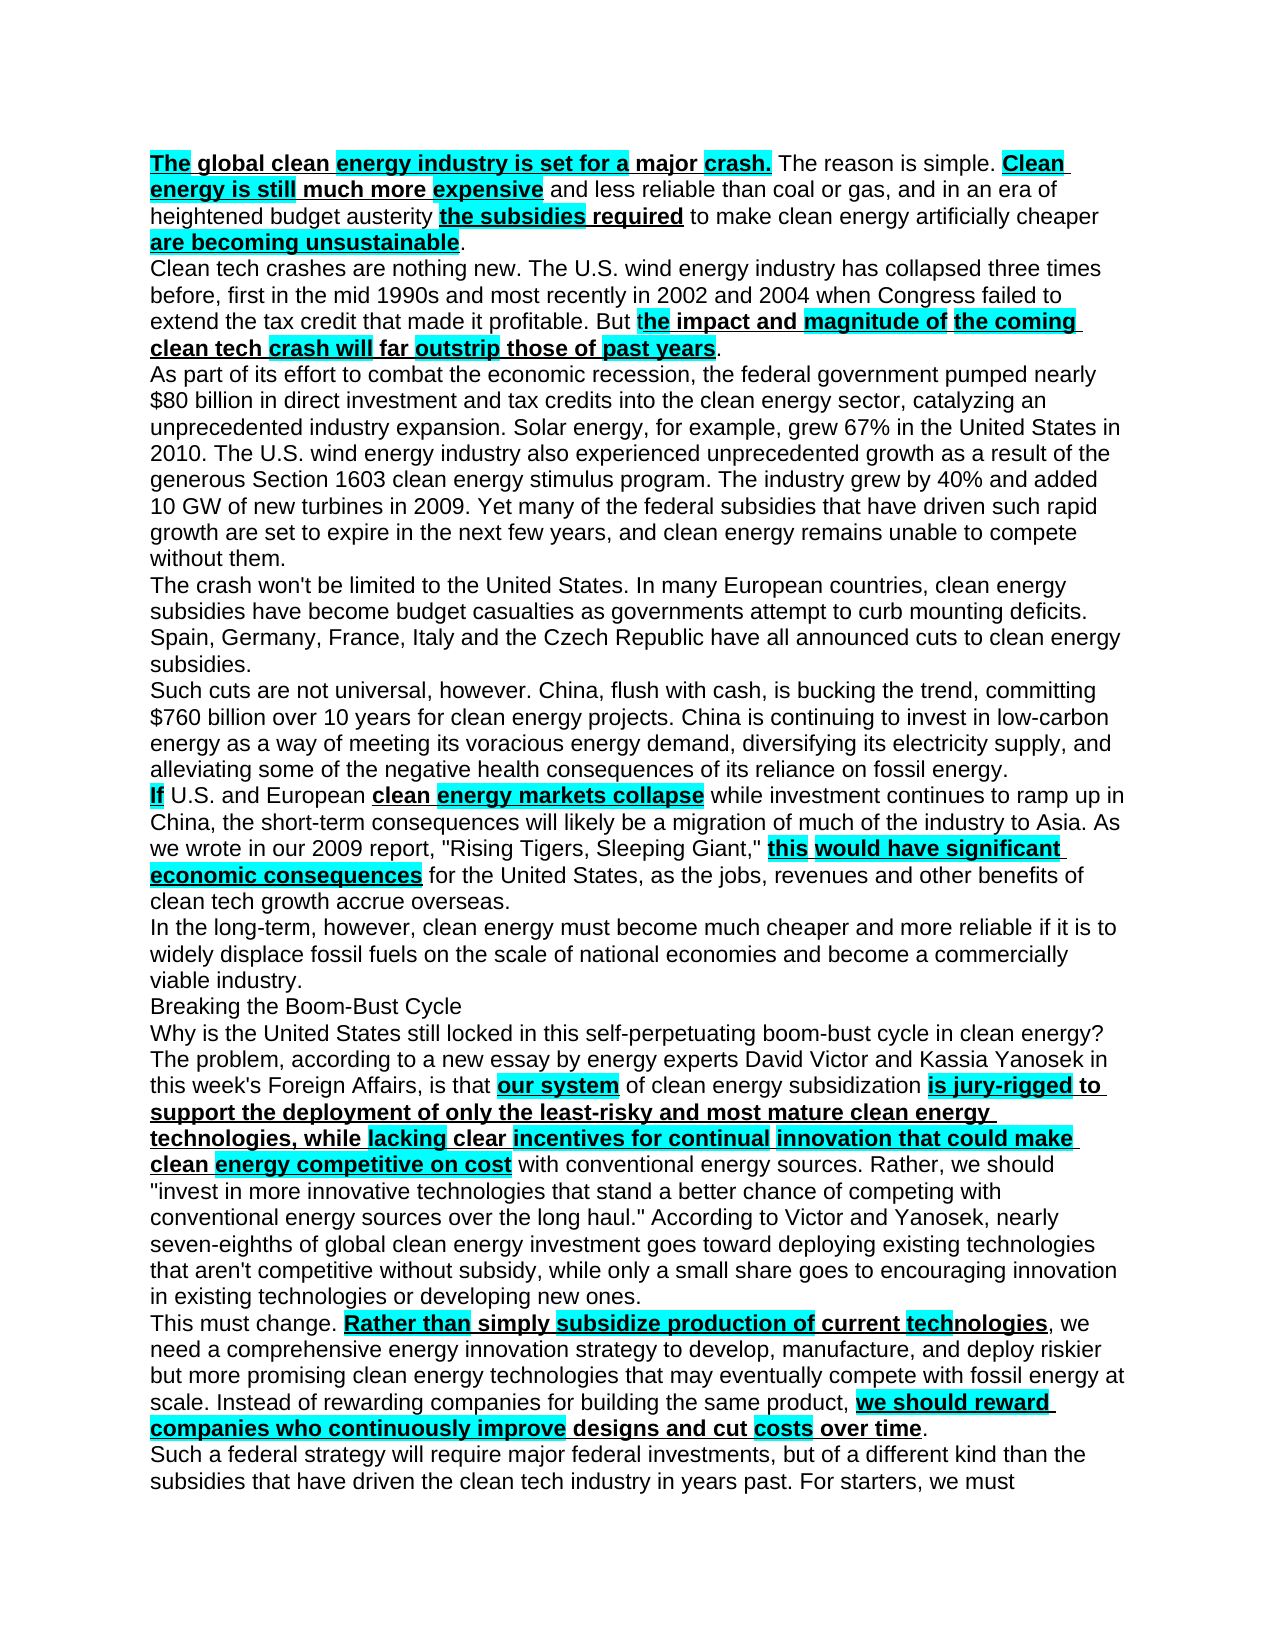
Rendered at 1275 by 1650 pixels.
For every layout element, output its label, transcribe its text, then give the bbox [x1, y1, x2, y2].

text The crash won't be limited to the United States. In many European countries, clean energy subsidies have become budget casualties as governments attempt to curb mounting deficits. Spain, Germany, France, Italy and the Czech Republic have all announced cuts to clean energy subsidies. [150, 572, 1125, 677]
text Such cuts are not universal, however. China, flush with cash, is bucking the trend, committing $760 billion over 10 years for clean energy projects. China is continuing to invest in low-carbon energy as a way of meeting its voracious energy demand, diversifying its electricity supply, and alleviating some of the negative health consequences of its reliance on fossil energy. [150, 677, 1125, 782]
text The global clean energy industry is set for a major crash. The reason is simple. Clean energy is still much more expensive and less reliable than coal or gas, and in an era of heightened budget austerity the subsidies required to make clean energy artificially cheaper are becoming unsustainable. [459, 150, 1125, 255]
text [150, 1441, 1125, 1494]
text Clean tech crashes are nothing new. The U.S. wind energy industry has collapsed three times before, first in the mid 1990s and most recently in 2002 and 2004 when Congress failed to extend the tax credit that made it profitable. But the impact and magnitude of the coming clean tech crash will far outstrip those of past years. [150, 255, 1125, 361]
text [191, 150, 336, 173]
text If U.S. and European clean energy markets collapse while investment continues to ramp up in China, the short-term consequences will likely be a migration of much of the industry to Asia. As we wrote in our 2009 report, "Rising Tigers, Sleeping Giant," this would have significant economic consequences for the United States, as the jobs, revenues and other benefits of clean tech growth accrue overseas. [150, 782, 1125, 914]
text Breaking the Boom-Bust Cycle [150, 993, 1125, 1020]
text Why is the United States still locked in this self-perpetuating boom-bust cycle in clean energy? The problem, according to a new essay by energy experts David Victor and Kassia Yanosek in this week's Foreign Affairs, is that our system of clean energy subsidization is jury-rigged to support the deployment of only the least-risky and most mature clean energy technologies, while lacking clear incentives for continual innovation that could make clean energy competitive on cost with conventional energy sources. Rather, we should "invest in more innovative technologies that stand a better chance of competing with conventional energy sources over the long haul." According to Victor and Yanosek, nearly seven-eighths of global clean energy investment goes toward deploying existing technologies that aren't competitive without subsidy, while only a small share goes to encouraging innovation in existing technologies or developing new ones. [150, 1020, 1125, 1309]
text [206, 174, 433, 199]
text This must change. Rather than simply subsidize production of current technologies, we need a comprehensive energy innovation strategy to develop, manufacture, and deploy riskier but more promising clean energy technologies that may eventually compete with fossil energy at scale. Instead of rewarding companies for building the same product, we should reward companies who continuously improve designs and cut costs over time. [150, 1309, 1125, 1441]
text In the long-term, however, clean energy must become much cheaper and more reliable if it is to widely displace fossil fuels on the scale of national economies and become a commercially viable industry. [150, 914, 1125, 993]
text As part of its effort to combat the economic recession, the federal government pumped nearly $80 billion in direct investment and tax credits into the clean energy sector, catalyzing an unprecedented industry expansion. Solar energy, for example, grew 67% in the United States in 2010. The U.S. wind energy industry also experienced unprecedented growth as a result of the generous Section 1603 clean energy stimulus program. The industry grew by 40% and added 10 GW of new turbines in 2009. Yet many of the federal subsidies that have driven such rapid growth are set to expire in the next few years, and clean energy remains unable to compete without them. [150, 361, 1125, 572]
